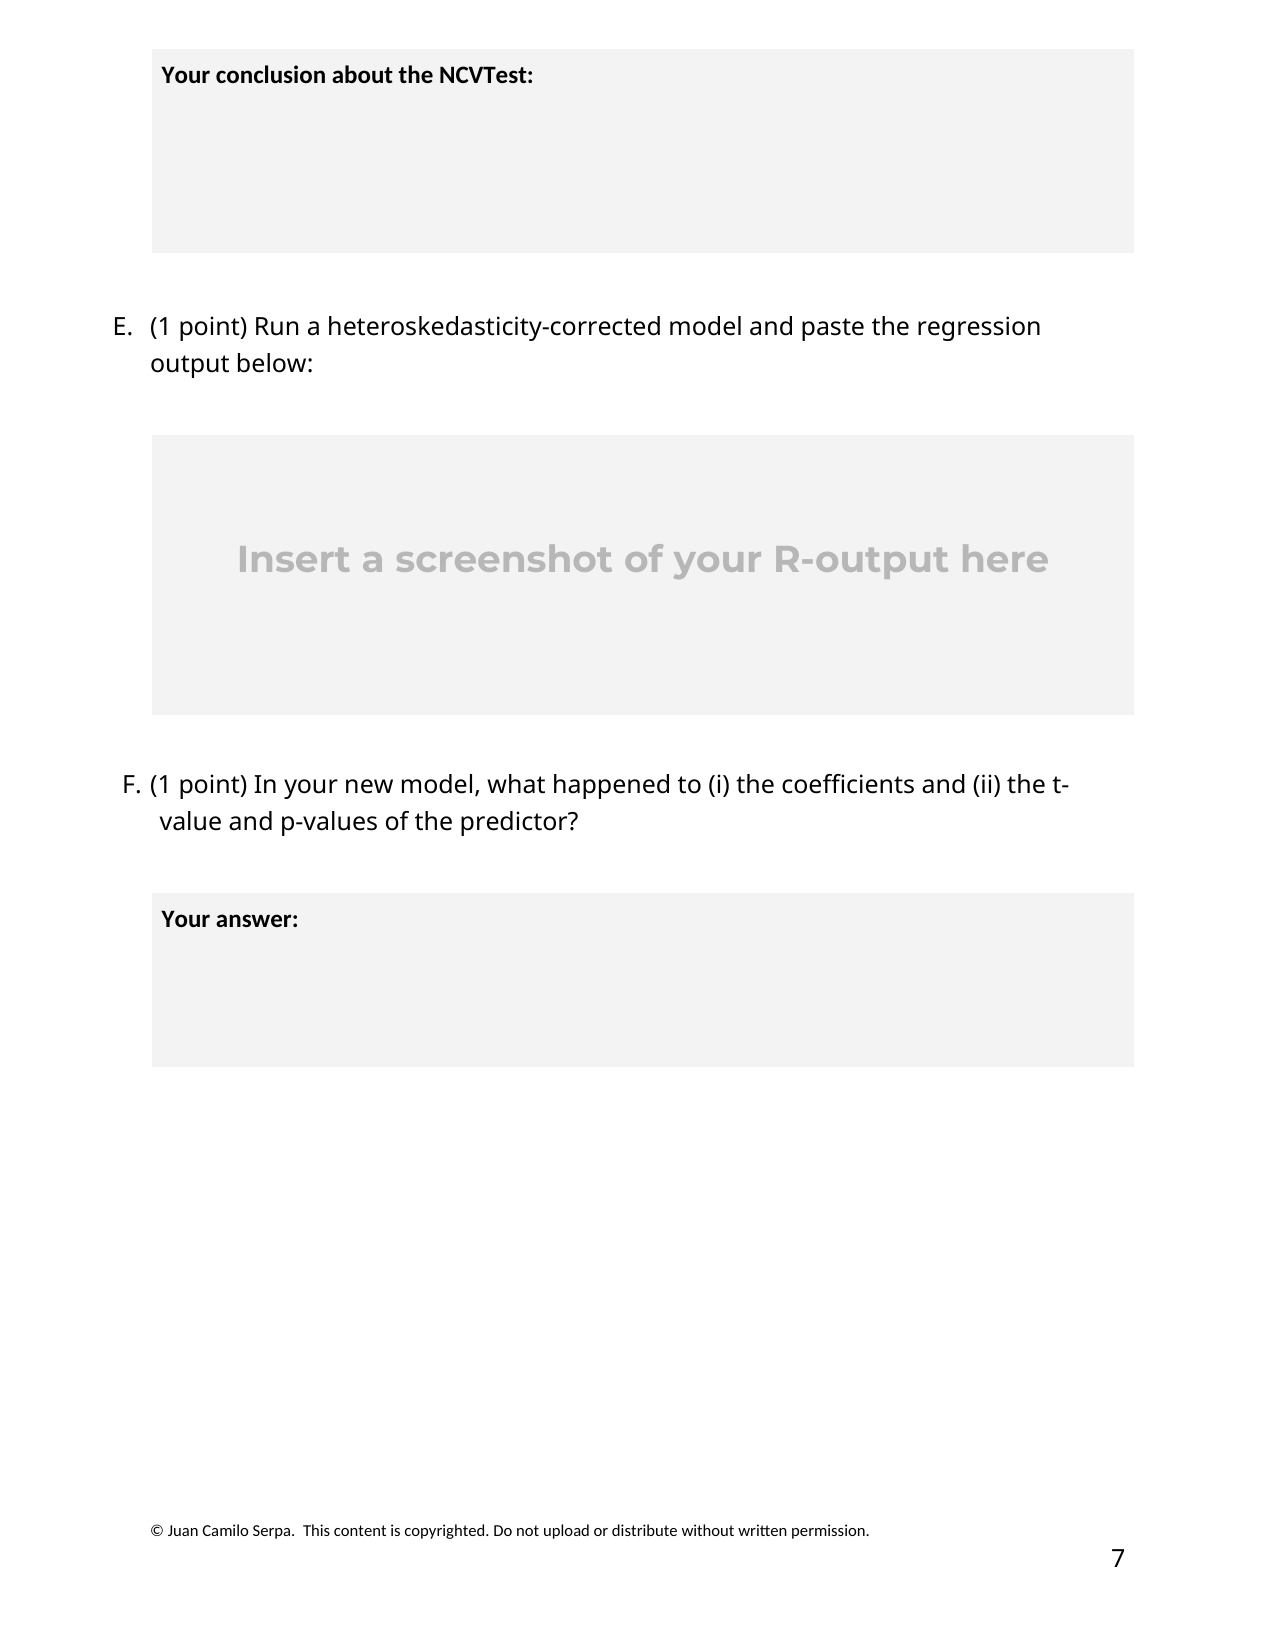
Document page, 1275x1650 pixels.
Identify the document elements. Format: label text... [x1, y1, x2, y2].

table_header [152, 49, 1134, 253]
table_header Your answer: [152, 893, 1134, 1067]
list (1 point) In your new model, what happened to (i) the coefficients and (ii) the t-value and p-values of the predictor? [122, 767, 1125, 838]
list (1 point) Run a heteroskedasticity-corrected model and paste the regression output below: [112, 308, 1125, 379]
table_header Insert a screenshot of your R-output here [152, 435, 1134, 715]
